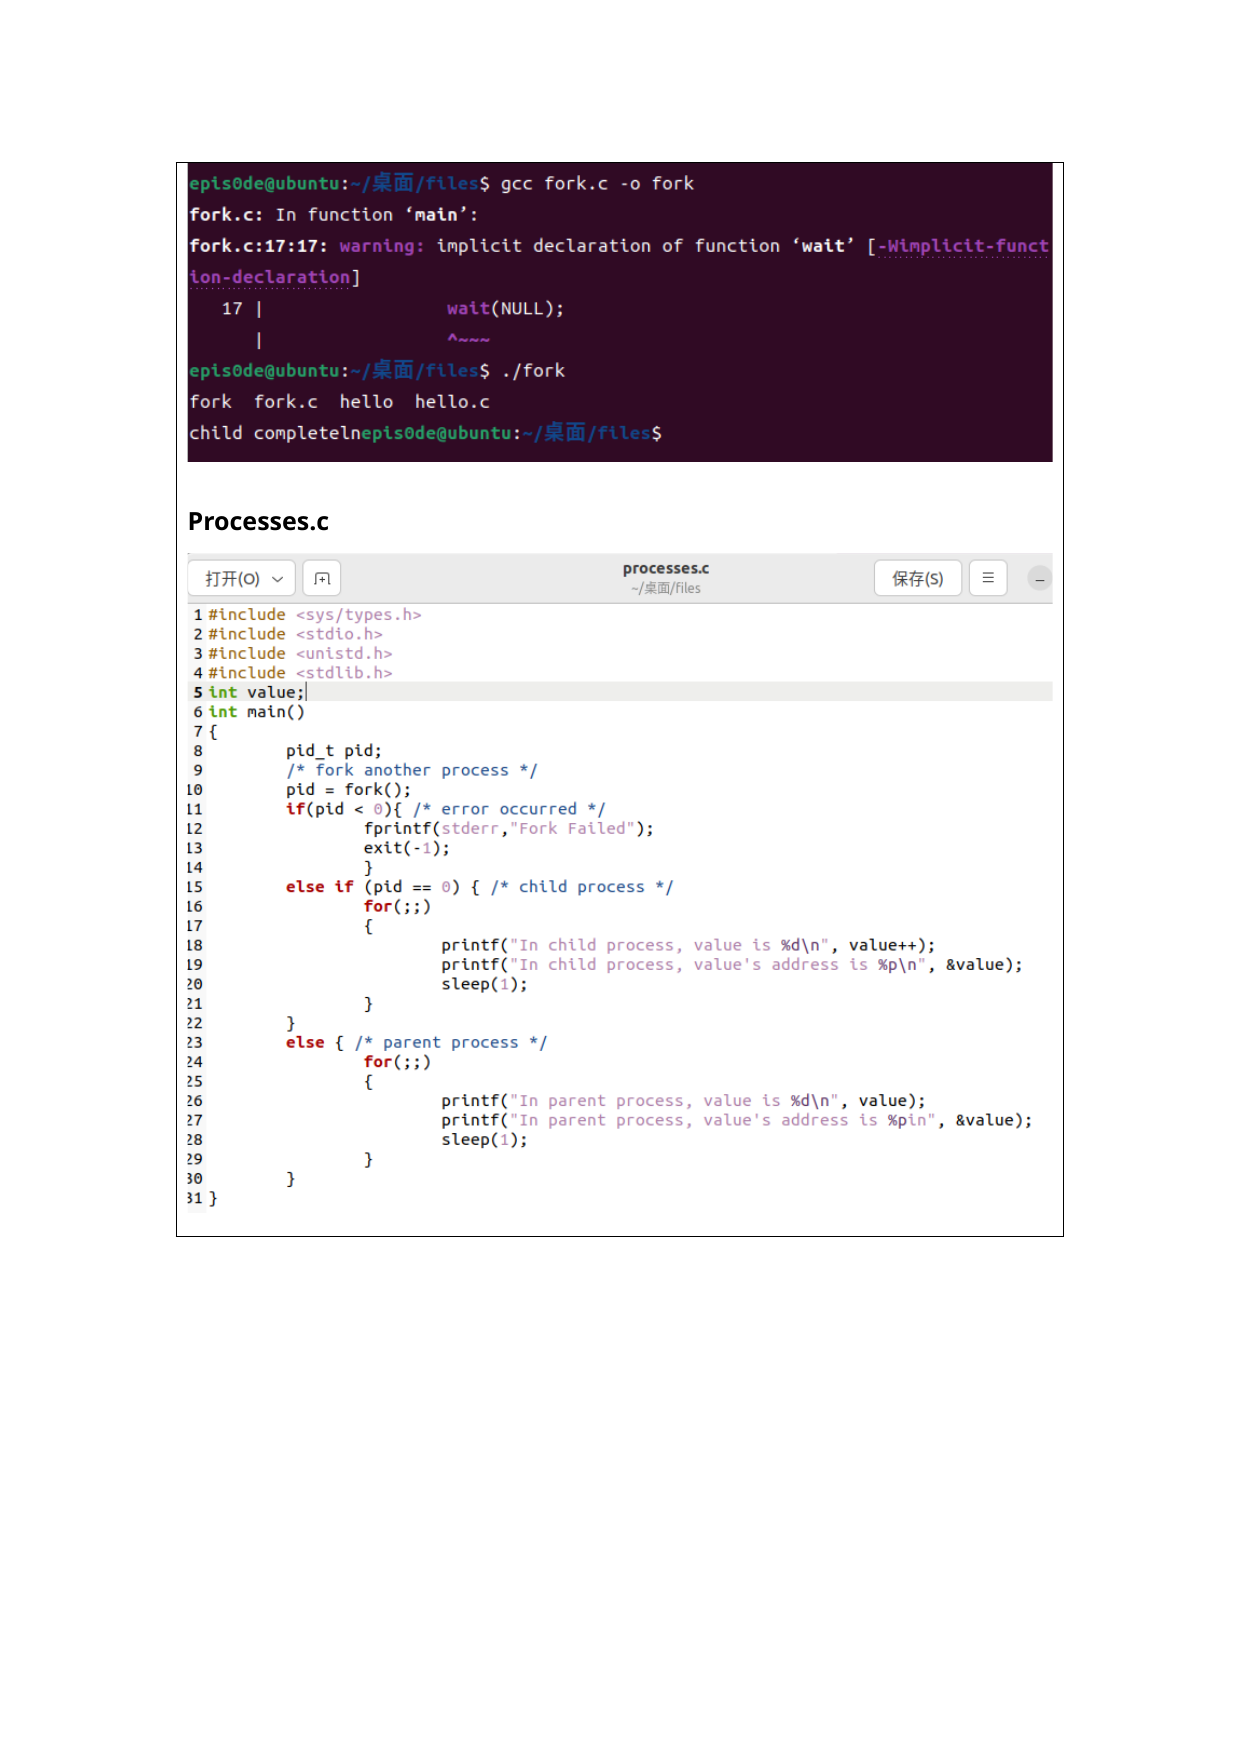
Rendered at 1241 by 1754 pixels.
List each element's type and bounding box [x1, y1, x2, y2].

table_cell [177, 163, 1063, 1236]
picture [187, 553, 1053, 1213]
picture [187, 163, 1053, 462]
